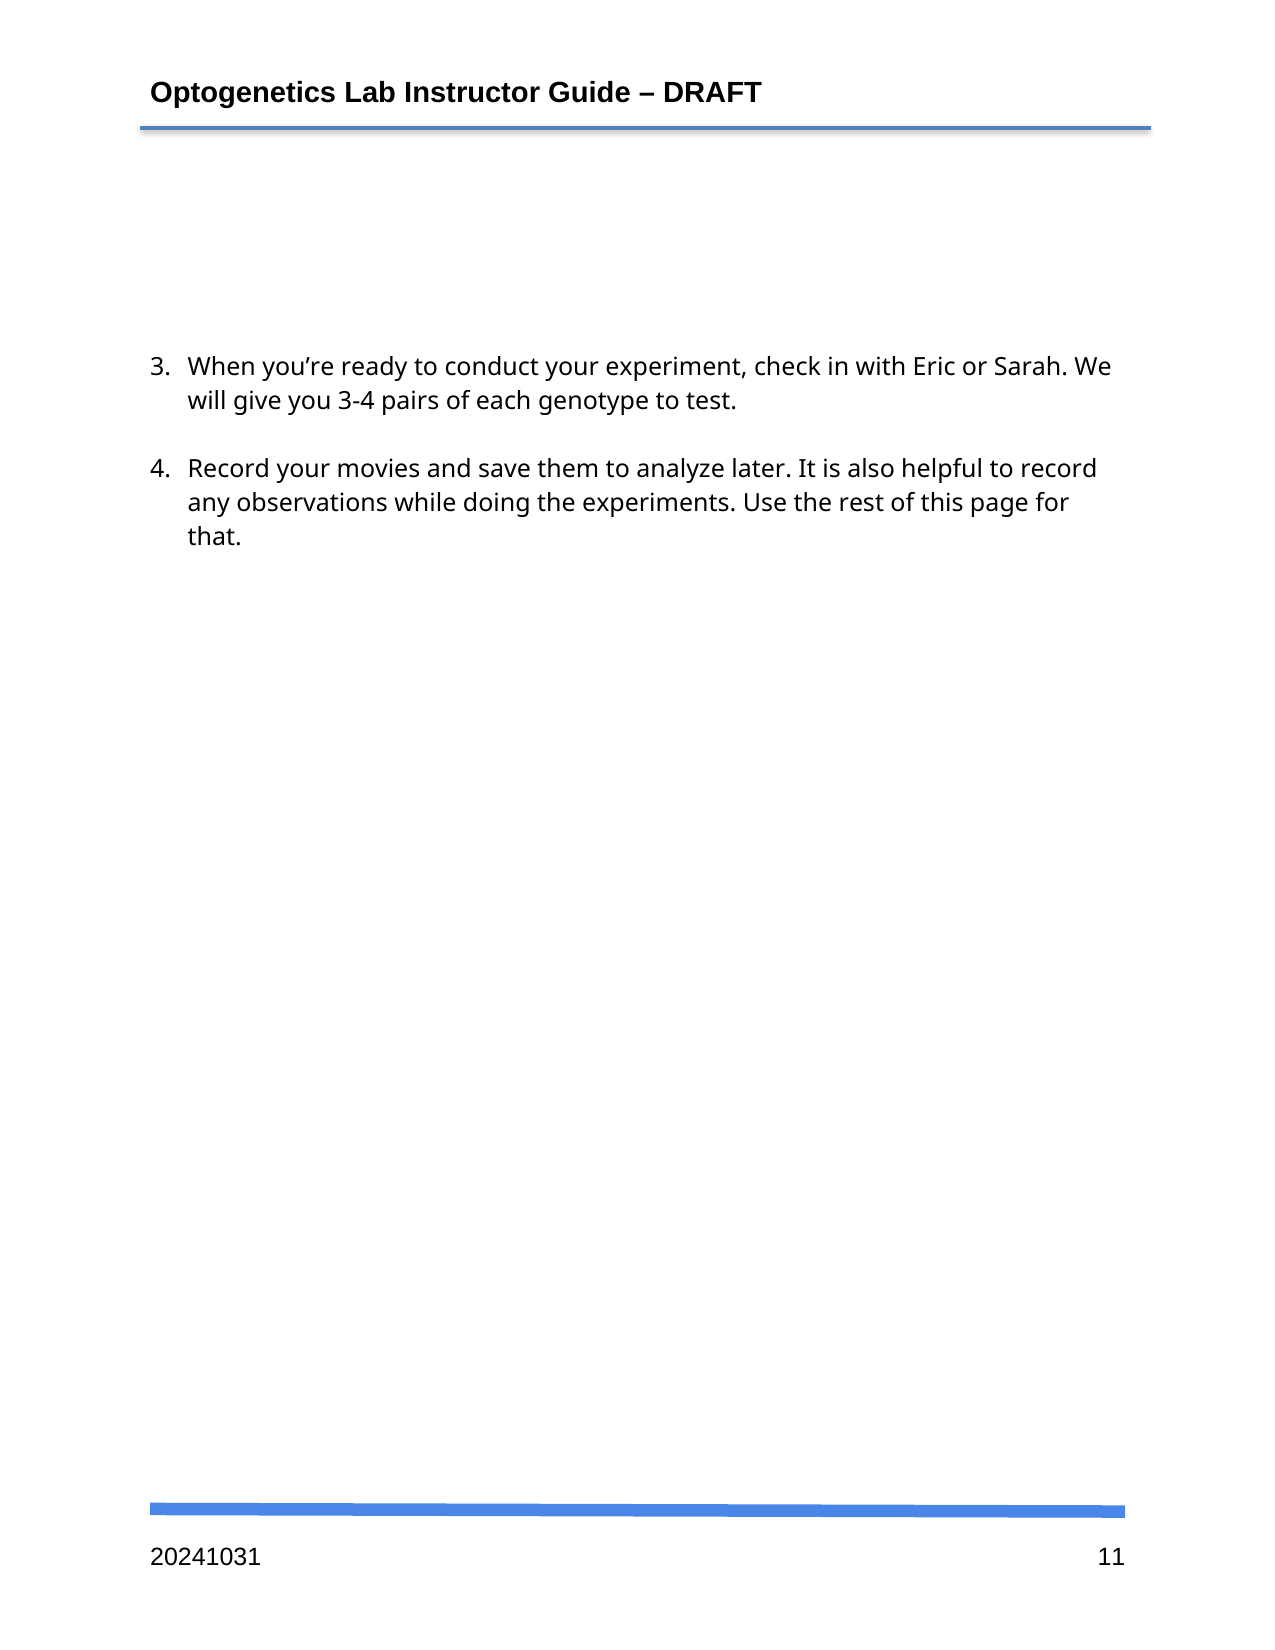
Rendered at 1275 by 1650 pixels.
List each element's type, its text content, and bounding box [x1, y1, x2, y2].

list When you’re ready to conduct your experiment, check in with Eric or Sarah. We will give you 3-4 pairs of each genotype to test. [150, 349, 1125, 417]
list Record your movies and save them to analyze later. It is also helpful to record any observations while doing the experiments. Use the rest of this page for that. [150, 451, 1125, 553]
